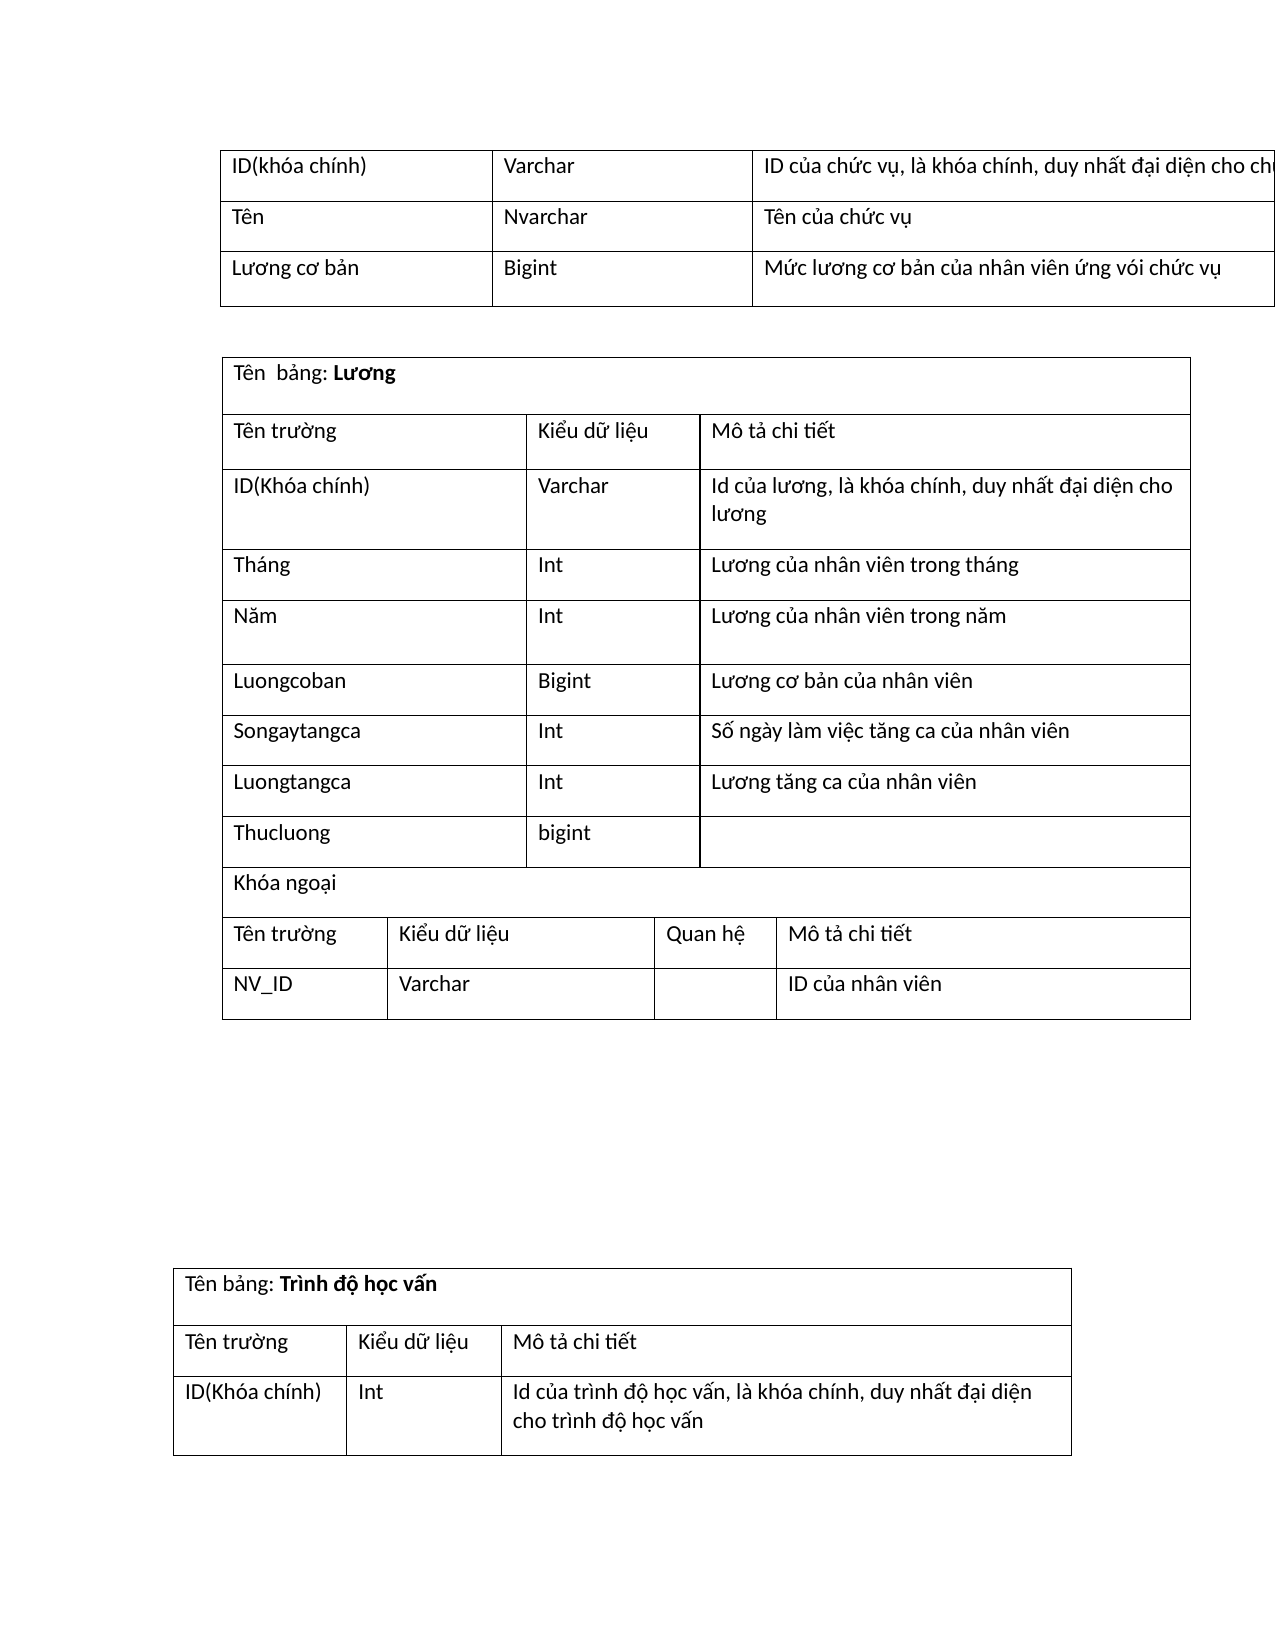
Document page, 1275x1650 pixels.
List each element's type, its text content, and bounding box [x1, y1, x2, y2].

table_cell Thucluong [223, 817, 526, 867]
table_cell Lương tăng ca của nhân viên [701, 766, 1190, 816]
table_cell Lương cơ bản [221, 252, 492, 306]
table_cell Int [527, 716, 699, 765]
table_cell Luongcoban [223, 665, 526, 715]
table_cell NV_ID [223, 969, 387, 1018]
table_cell Varchar [388, 969, 654, 1018]
table_cell Int [347, 1377, 501, 1455]
table_cell ID của nhân viên [777, 969, 1190, 1018]
table_cell Mô tả chi tiết [701, 415, 1190, 469]
table_cell Bigint [527, 665, 699, 715]
table_cell Năm [223, 601, 526, 664]
table_cell Số ngày làm việc tăng ca của nhân viên [701, 716, 1190, 765]
table_cell bigint [527, 817, 699, 867]
table_cell Id của trình độ học vấn, là khóa chính, duy nhất đại diện cho trình độ học vấn [502, 1377, 1071, 1455]
table_cell ID của chức vụ, là khóa chính, duy nhất đại diện cho chức cụ [753, 151, 1274, 201]
table_cell Kiểu dữ liệu [388, 918, 654, 968]
table_header Tên bảng: Lương [223, 358, 1190, 414]
table_cell Tên trường [223, 415, 526, 469]
table_cell Luongtangca [223, 766, 526, 816]
table_cell Tên của chức vụ [753, 202, 1274, 251]
table_cell Tên [221, 202, 492, 251]
table_cell [655, 969, 776, 1018]
table_header Tên bảng: Trình độ học vấn [174, 1269, 1071, 1325]
table_cell Mức lương cơ bản của nhân viên ứng vói chức vụ [753, 252, 1274, 306]
table_cell Tháng [223, 550, 526, 600]
table_cell Int [527, 550, 699, 600]
table_cell Khóa ngoại [223, 868, 1190, 917]
table_cell Int [527, 766, 699, 816]
table_cell Mô tả chi tiết [502, 1326, 1071, 1376]
table_cell Tên trường [223, 918, 387, 968]
table_cell Int [527, 601, 699, 664]
table_cell Id của lương, là khóa chính, duy nhất đại diện cho lương [701, 470, 1190, 548]
table_cell [701, 817, 1190, 867]
table_cell Mô tả chi tiết [777, 918, 1190, 968]
table_cell Lương của nhân viên trong năm [701, 601, 1190, 664]
table_cell ID(Khóa chính) [223, 470, 526, 548]
table_cell Nvarchar [493, 202, 752, 251]
table_cell Varchar [527, 470, 699, 548]
table_cell Kiểu dữ liệu [527, 415, 699, 469]
table_cell Bigint [493, 252, 752, 306]
table_cell Songaytangca [223, 716, 526, 765]
table_cell Tên trường [174, 1326, 346, 1376]
table_cell Varchar [493, 151, 752, 201]
table_cell Lương của nhân viên trong tháng [701, 550, 1190, 600]
table_cell ID(khóa chính) [221, 151, 492, 201]
table_cell ID(Khóa chính) [174, 1377, 346, 1455]
table_cell Kiểu dữ liệu [347, 1326, 501, 1376]
table_cell Quan hệ [655, 918, 776, 968]
table_cell Lương cơ bản của nhân viên [701, 665, 1190, 715]
